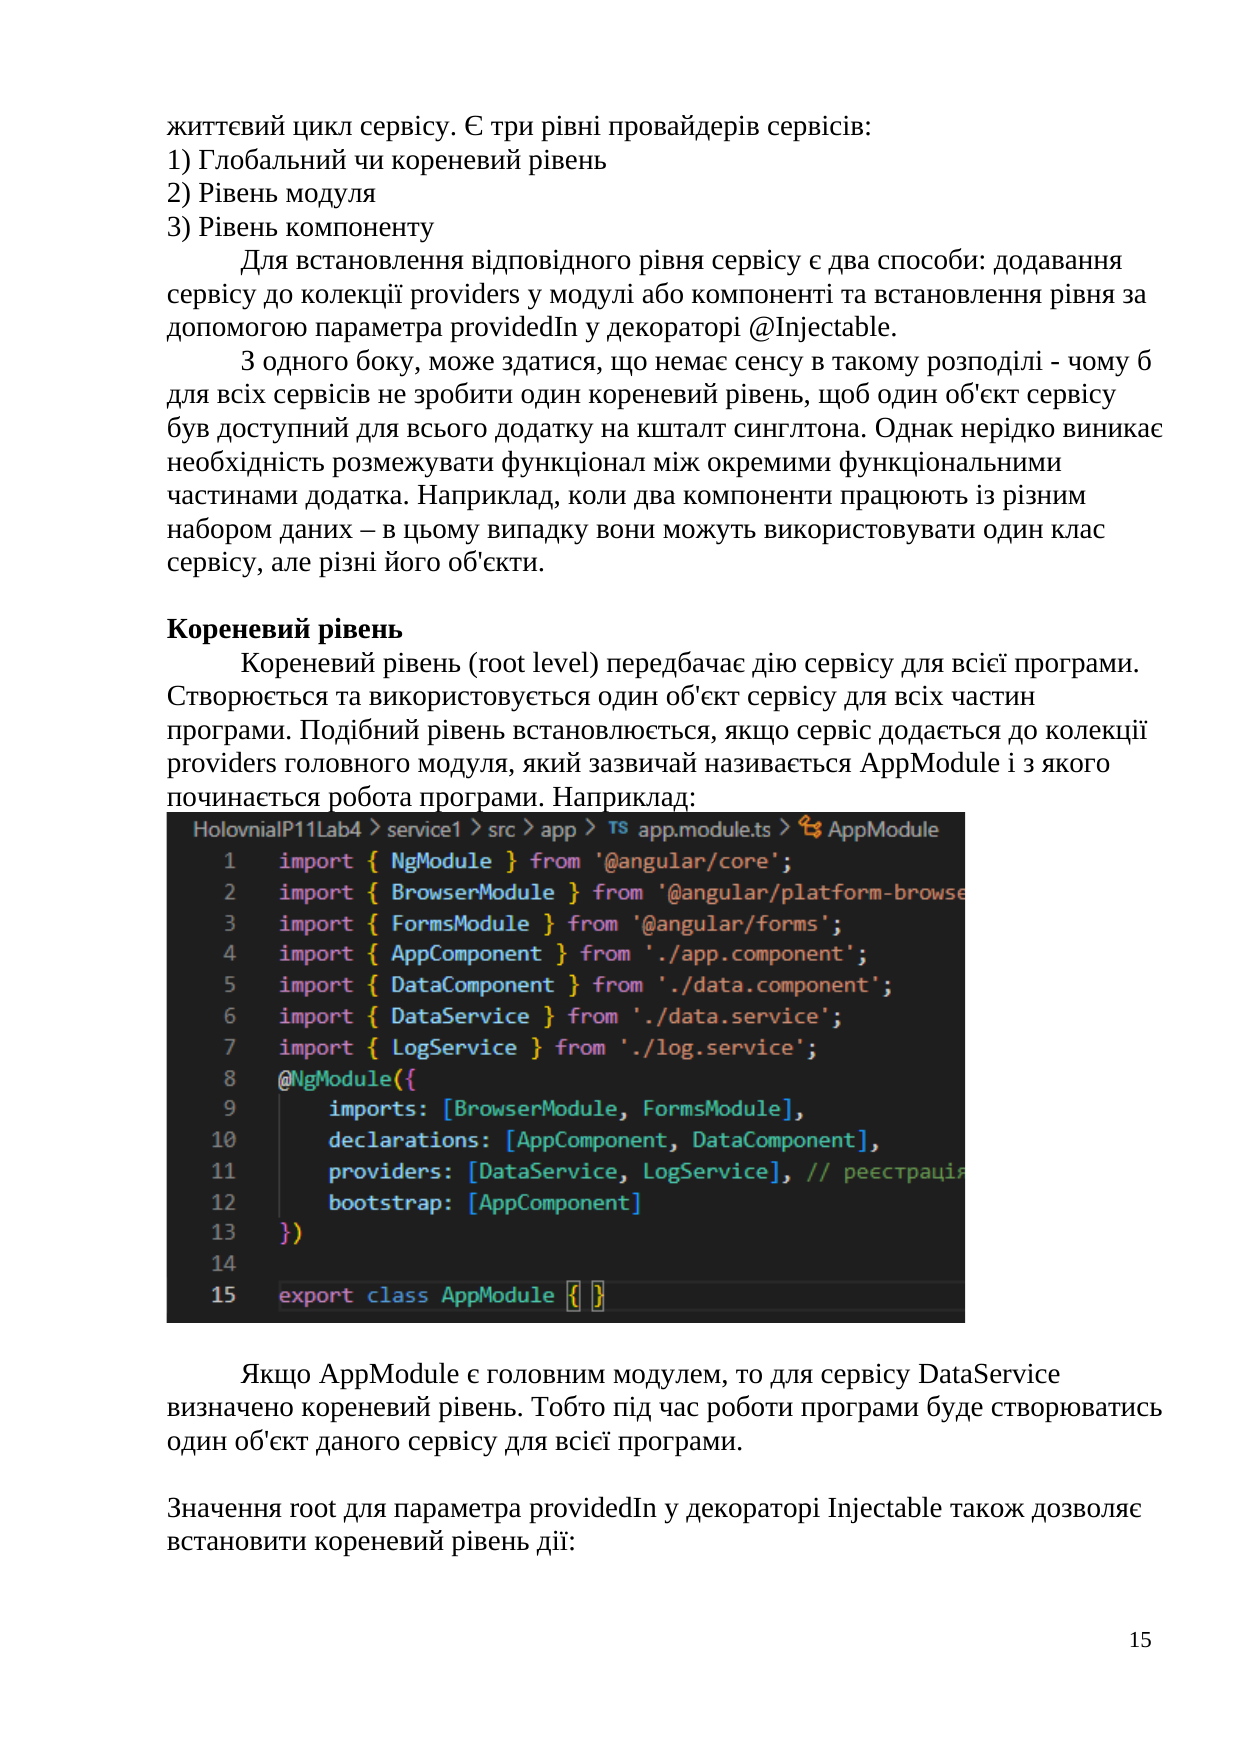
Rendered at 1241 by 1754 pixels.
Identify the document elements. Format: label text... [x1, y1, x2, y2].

text Створюється та використовується один об'єкт сервісу для всіх частин програми. Подібний рівень встановлюється, якщо сервіс додається до колекції providers головного модуля, який зазвичай називається AppModule і з якого починається робота програми. Наприклад: [167, 678, 1165, 813]
text Якщо AppModule є головним модулем, то для сервісу DataService визначено кореневий рівень. Тобто під час роботи програми буде створюватись один об'єкт даного сервісу для всієї програми. [167, 1356, 1165, 1456]
text Кореневий рівень [167, 611, 1165, 645]
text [167, 108, 1165, 142]
text 2) Рівень модуля [167, 175, 1165, 209]
text встановити кореневий рівень дії: [167, 1523, 1165, 1557]
text 1) Глобальний чи кореневий рівень [167, 142, 1165, 175]
picture [166, 812, 966, 1323]
text Кореневий рівень (root level) передбачає дію сервісу для всієї програми. [167, 645, 1165, 678]
text Значення root для параметра providedIn у декораторі Injectable також дозволяє [167, 1490, 1165, 1523]
text З одного боку, може здатися, що немає сенсу в такому розподілі - чому б для всіх сервісів не зробити один кореневий рівень, щоб один об'єкт сервісу був доступний для всього додатку на кшталт синглтона. Однак нерідко виникає необхідність розмежувати функціонал між окремими функціональними частинами додатка. Наприклад, коли два компоненти працюють із різним набором даних – в цьому випадку вони можуть використовувати один клас сервісу, але різні його об'єкти. [167, 343, 1165, 578]
text Для встановлення відповідного рівня сервісу є два способи: додавання сервісу до колекції providers у модулі або компоненті та встановлення рівня за допомогою параметра providedIn у декораторі @Injectable. [167, 242, 1165, 343]
text 3) Рівень компоненту [167, 209, 1165, 242]
